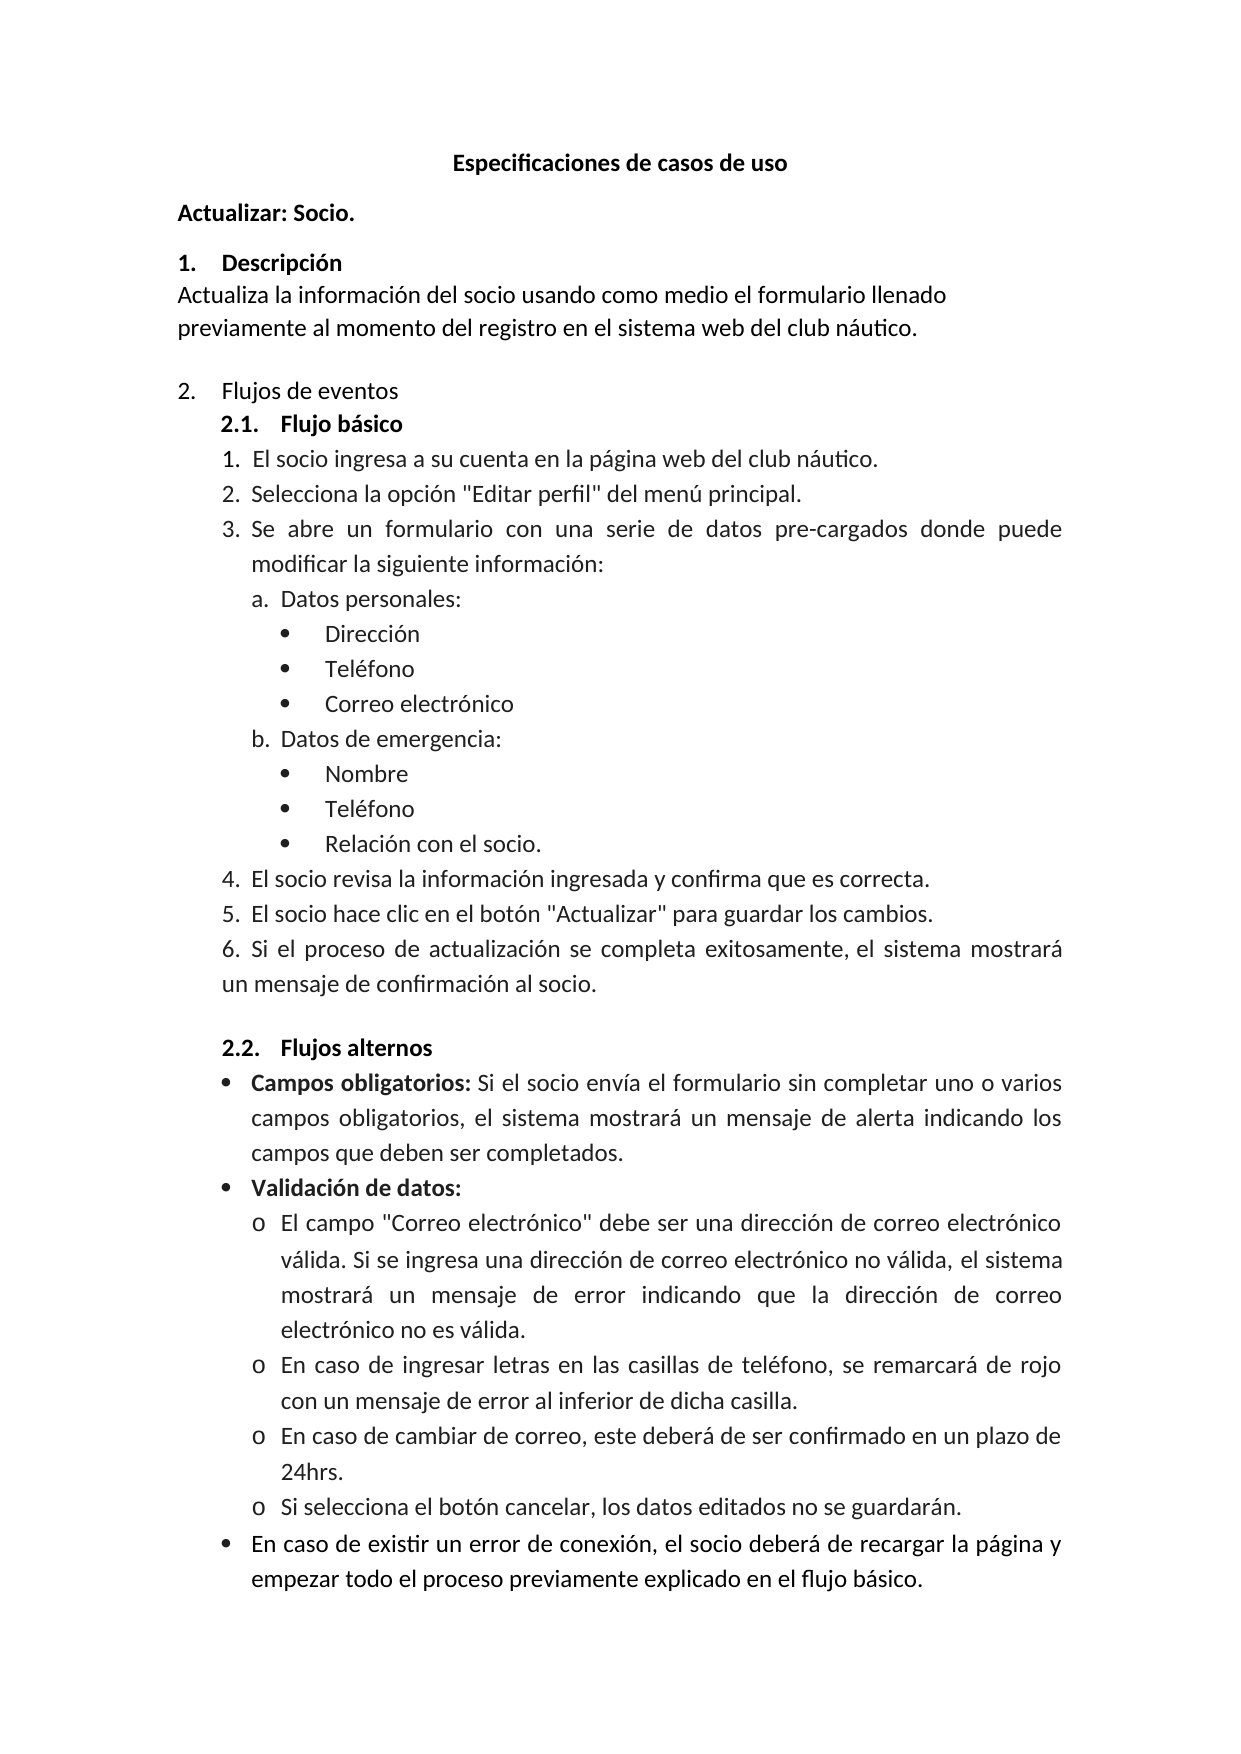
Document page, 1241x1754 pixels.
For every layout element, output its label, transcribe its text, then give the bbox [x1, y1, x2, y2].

list Datos personales: [251, 583, 1063, 614]
list Se abre un formulario con una serie de datos pre-cargados donde puede modificar la siguiente información: [222, 513, 1063, 579]
list Dirección [281, 618, 1063, 649]
list Campos obligatorios: Si el socio envía el formulario sin completar uno o varios campos obligatorios, el sistema mostrará un mensaje de alerta indicando los campos que deben ser completados. [222, 1068, 1063, 1168]
list Relación con el socio. [281, 828, 1063, 859]
list Flujos alternos [222, 1033, 1063, 1063]
list Correo electrónico [281, 688, 1063, 719]
list El socio revisa la información ingresada y confirma que es correcta. [222, 863, 1063, 894]
list Actualiza la información del socio usando como medio el formulario llenado previamente al momento del registro en el sistema web del club náutico. [177, 280, 1063, 373]
text Especificaciones de casos de uso [177, 148, 1063, 178]
list El socio hace clic en el botón "Actualizar" para guardar los cambios. [222, 898, 1063, 929]
list Teléfono [281, 793, 1063, 824]
list Descripción [177, 247, 1063, 277]
list Si el proceso de actualización se completa exitosamente, el sistema mostrará un mensaje de confirmación al socio. [222, 933, 1063, 999]
list Selecciona la opción "Editar perfil" del menú principal. [222, 478, 1063, 509]
list Nombre [281, 758, 1063, 789]
list Flujos de eventos [177, 376, 1063, 406]
list Datos de emergencia: [251, 723, 1063, 754]
list En caso de cambiar de correo, este deberá de ser confirmado en un plazo de 24hrs. [251, 1420, 1063, 1487]
list En caso de ingresar letras en las casillas de teléfono, se remarcará de rojo con un mensaje de error al inferior de dicha casilla. [251, 1349, 1063, 1416]
list El campo "Correo electrónico" debe ser una dirección de correo electrónico válida. Si se ingresa una dirección de correo electrónico no válida, el sistema mostrará un mensaje de error indicando que la dirección de correo electrónico no es válida. [251, 1208, 1063, 1344]
list Validación de datos: [222, 1173, 1063, 1203]
list El socio ingresa a su cuenta en la página web del club náutico. [222, 443, 1063, 474]
list En caso de existir un error de conexión, el socio deberá de recargar la página y empezar todo el proceso previamente explicado en el flujo básico. [222, 1528, 1063, 1593]
list Flujo básico [220, 408, 1063, 439]
list Teléfono [281, 653, 1063, 684]
list Si selecciona el botón cancelar, los datos editados no se guardarán. [251, 1491, 1063, 1523]
text Actualizar: Socio. [177, 197, 1063, 228]
